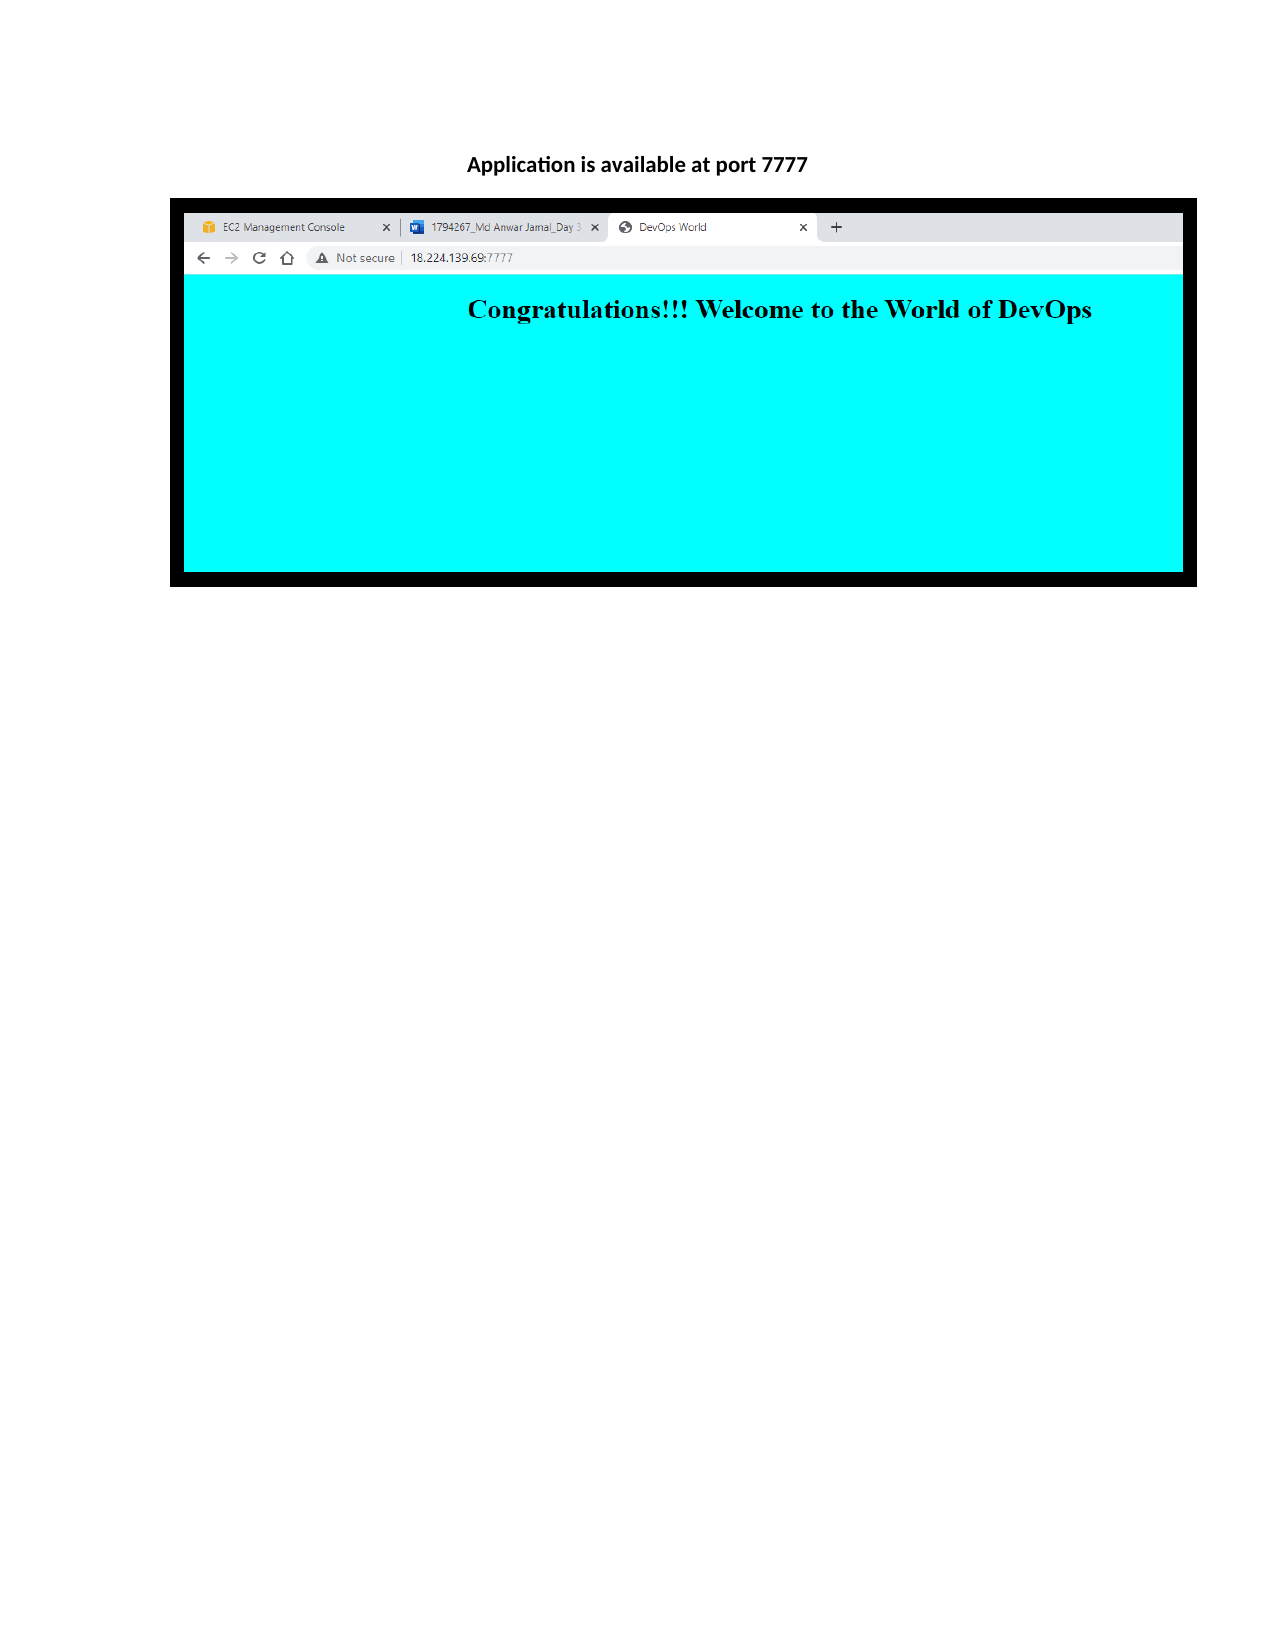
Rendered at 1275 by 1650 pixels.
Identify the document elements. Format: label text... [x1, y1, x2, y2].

text Application is available at port 7777 [150, 150, 1125, 178]
